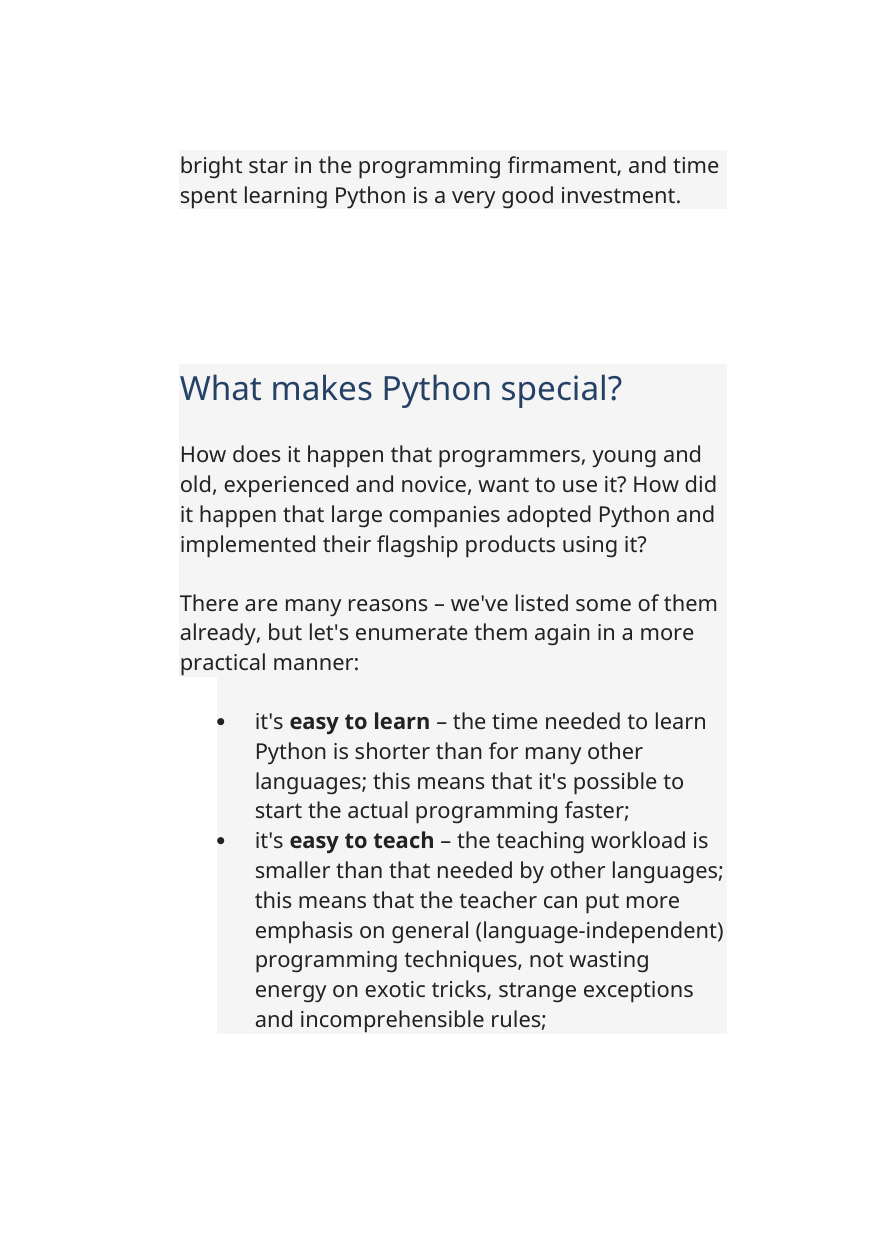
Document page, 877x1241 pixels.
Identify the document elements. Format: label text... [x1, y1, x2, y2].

subtitle What makes Python special? [179, 364, 727, 410]
list it's easy to teach – the teaching workload is smaller than that needed by other languages; this means that the teacher can put more emphasis on general (language-independent) programming techniques, not wasting energy on exotic tricks, strange exceptions and incomprehensible rules; [217, 825, 727, 1034]
list it's easy to learn – the time needed to learn Python is shorter than for many other languages; this means that it's possible to start the actual programming faster; [217, 706, 727, 825]
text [179, 150, 727, 209]
text There are many reasons – we've listed some of them already, but let's enumerate them again in a more practical manner: [179, 587, 727, 677]
text How does it happen that programmers, young and old, experienced and novice, want to use it? How did it happen that large companies adopted Python and implemented their flagship products using it? [179, 439, 727, 558]
